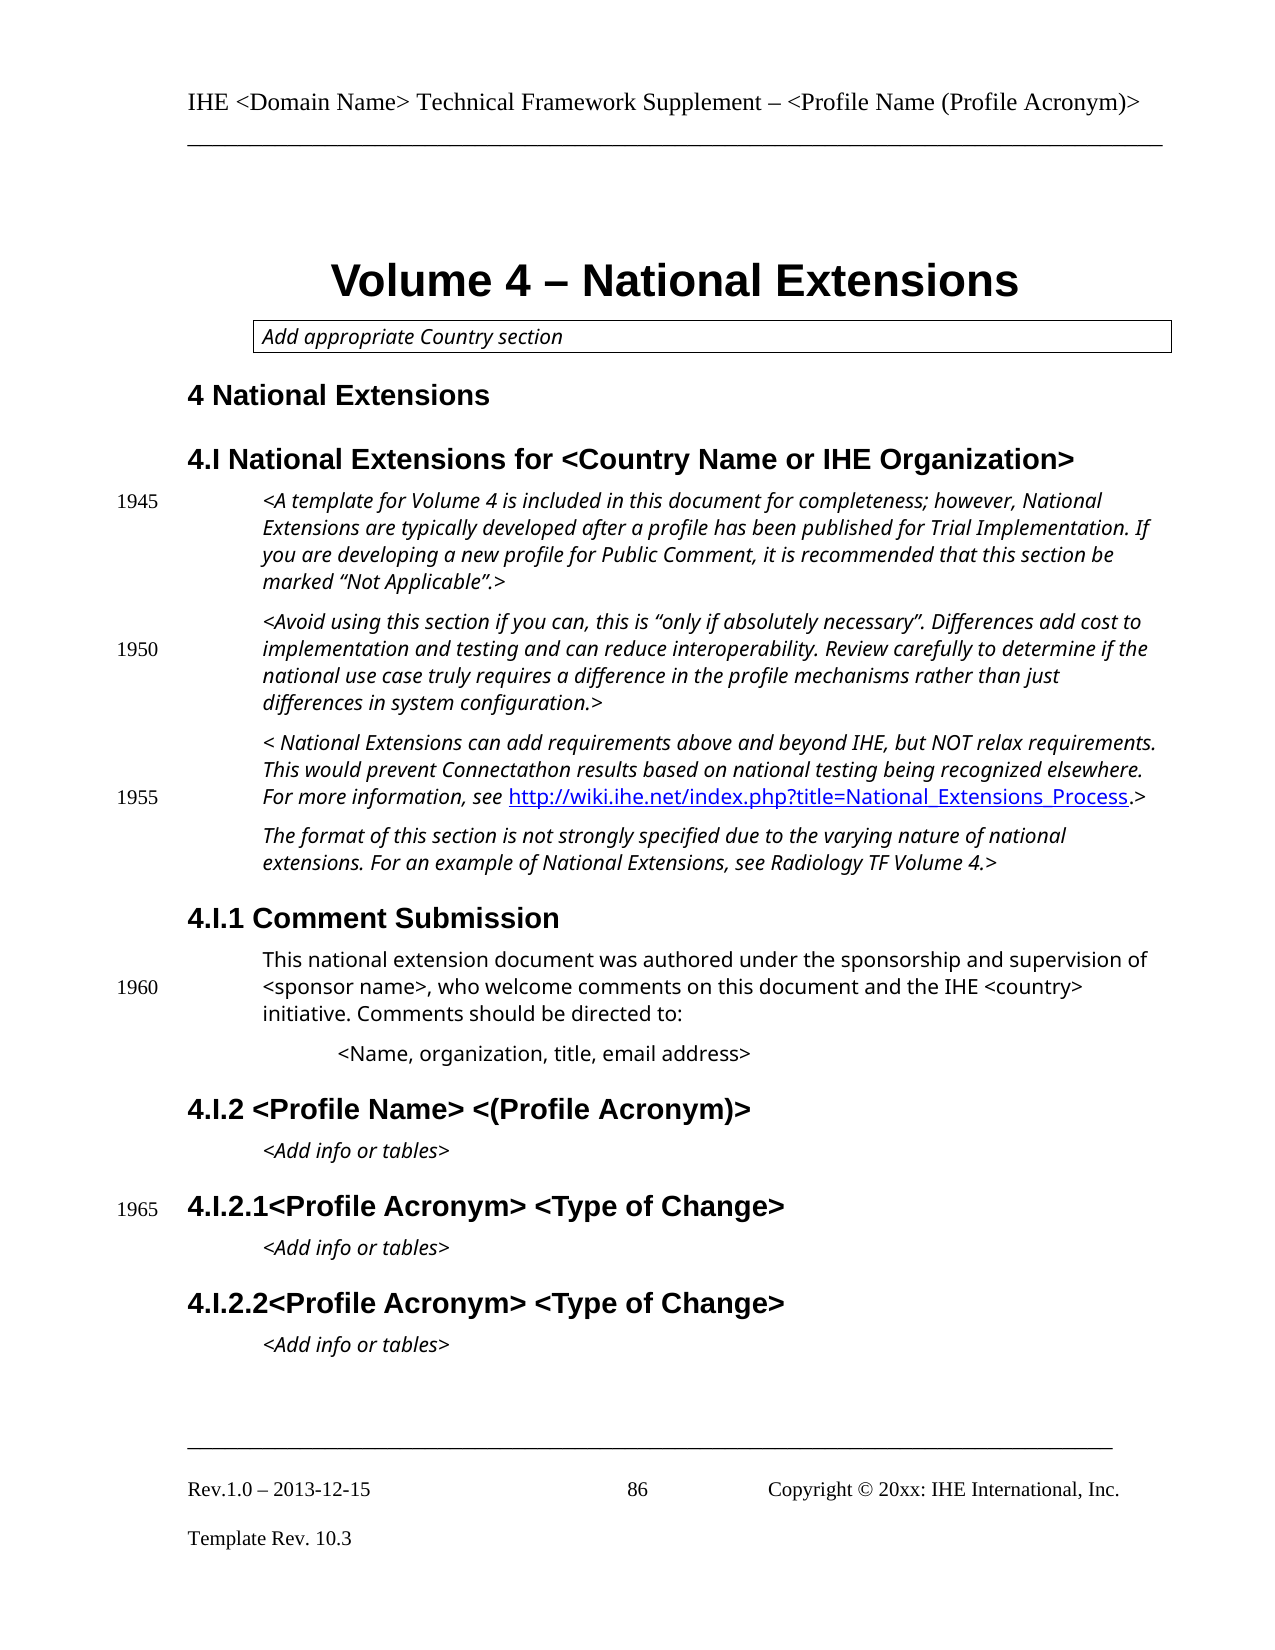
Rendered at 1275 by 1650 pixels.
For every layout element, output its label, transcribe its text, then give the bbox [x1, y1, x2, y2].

text <A template for Volume 4 is included in this document for completeness; however, National Extensions are typically developed after a profile has been published for Trial Implementation. If you are developing a new profile for Public Comment, it is recommended that this section be marked “Not Applicable”.> [262, 487, 1162, 595]
subtitle 4.I.2 <Profile Name> <(Profile Acronym)> [187, 1092, 1162, 1125]
subtitle 4.I.1 Comment Submission [187, 901, 1162, 935]
text This national extension document was authored under the sponsorship and supervision of <sponsor name>, who welcome comments on this document and the IHE <country> initiative. Comments should be directed to: [262, 946, 1162, 1027]
text < National Extensions can add requirements above and beyond IHE, but NOT relax requirements. This would prevent Connectathon results based on national testing being recognized elsewhere. For more information, see http://wiki.ihe.net/index.php?title=National_Extensions_Process.> [262, 728, 1162, 809]
text The format of this section is not strongly specified due to the varying nature of national extensions. For an example of National Extensions, see Radiology TF Volume 4.> [262, 822, 1162, 876]
title Volume 4 – National Extensions [187, 253, 1162, 306]
text <Add info or tables> [262, 1233, 1162, 1261]
subtitle 4 National Extensions [187, 378, 1162, 412]
text <Add info or tables> [262, 1330, 1162, 1357]
subtitle 4.I.2.1<Profile Acronym> <Type of Change> [187, 1189, 1162, 1222]
text <Add info or tables> [262, 1137, 1162, 1164]
subtitle 4.I.2.2<Profile Acronym> <Type of Change> [187, 1286, 1162, 1319]
text <Avoid using this section if you can, this is “only if absolutely necessary”. Differences add cost to implementation and testing and can reduce interoperability. Review carefully to determine if the national use case truly requires a difference in the profile mechanisms rather than just differences in system configuration.> [262, 607, 1162, 716]
subtitle 4.I National Extensions for <Country Name or IHE Organization> [187, 442, 1162, 475]
text Add appropriate Country section [254, 321, 1171, 352]
text <Name, organization, title, email address> [262, 1040, 1162, 1067]
